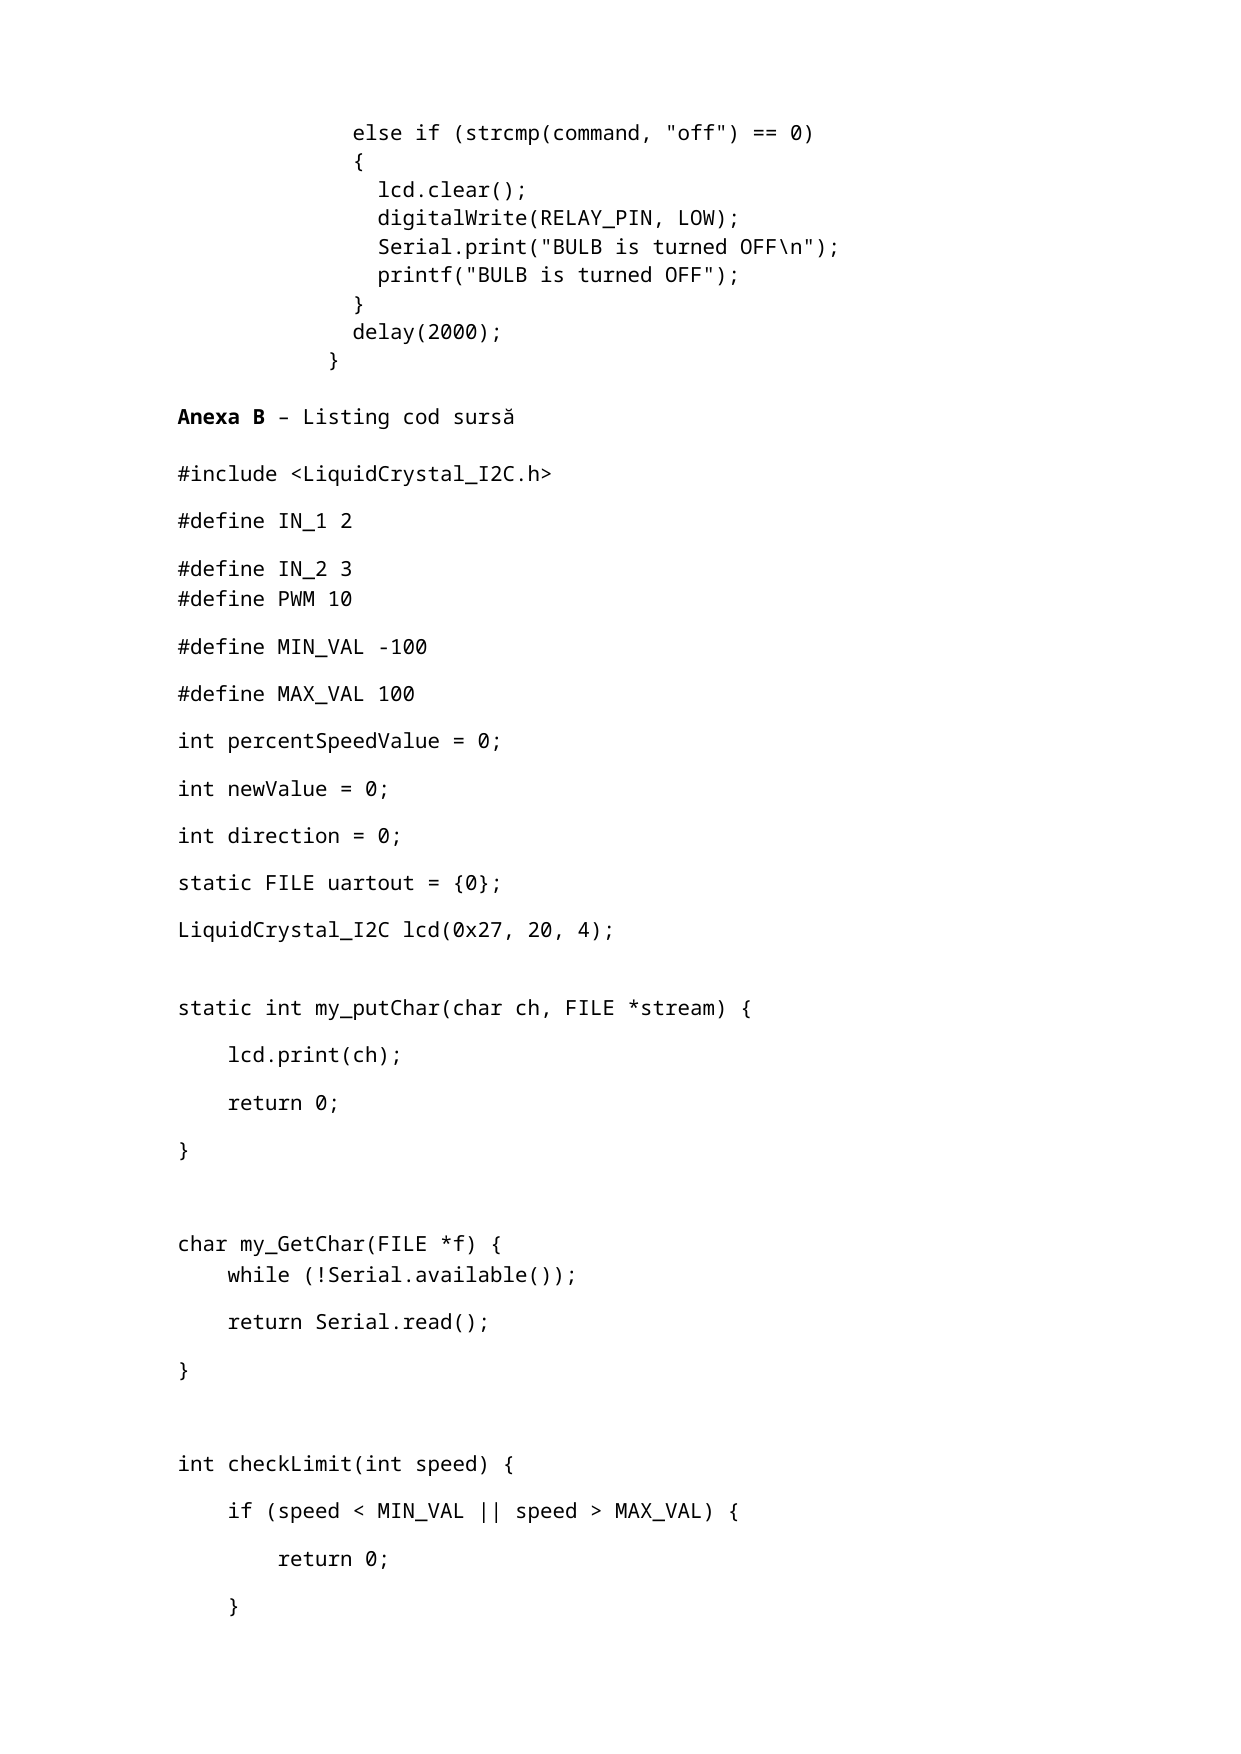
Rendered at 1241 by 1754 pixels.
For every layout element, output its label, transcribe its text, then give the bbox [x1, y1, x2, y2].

text int checkLimit(int speed) { [177, 1449, 1152, 1478]
text lcd.print(ch); [177, 1040, 1152, 1069]
text static FILE uartout = {0}; [177, 868, 1152, 897]
text #include <LiquidCrystal_I2C.h> [177, 459, 1152, 488]
text int newValue = 0; [177, 774, 1152, 802]
text return Serial.read(); [177, 1307, 1152, 1336]
text #define IN_2 3 #define PWM 10 [177, 554, 1152, 613]
text return 0; [177, 1088, 1152, 1116]
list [327, 118, 1152, 374]
text int direction = 0; [177, 821, 1152, 849]
text } [177, 1591, 1152, 1620]
text int percentSpeedValue = 0; [177, 726, 1152, 755]
text #define MAX_VAL 100 [177, 679, 1152, 708]
text if (speed < MIN_VAL || speed > MAX_VAL) { [177, 1497, 1152, 1525]
text #define MIN_VAL -100 [177, 632, 1152, 660]
text Anexa B – Listing cod sursă [177, 402, 1152, 431]
text char my_GetChar(FILE *f) { while (!Serial.available()); [177, 1229, 1152, 1289]
text LiquidCrystal_I2C lcd(0x27, 20, 4); [177, 916, 1152, 974]
text } [177, 1355, 1152, 1383]
text } [177, 1135, 1152, 1163]
text static int my_putChar(char ch, FILE *stream) { [177, 993, 1152, 1022]
text #define IN_1 2 [177, 507, 1152, 535]
text return 0; [177, 1544, 1152, 1572]
